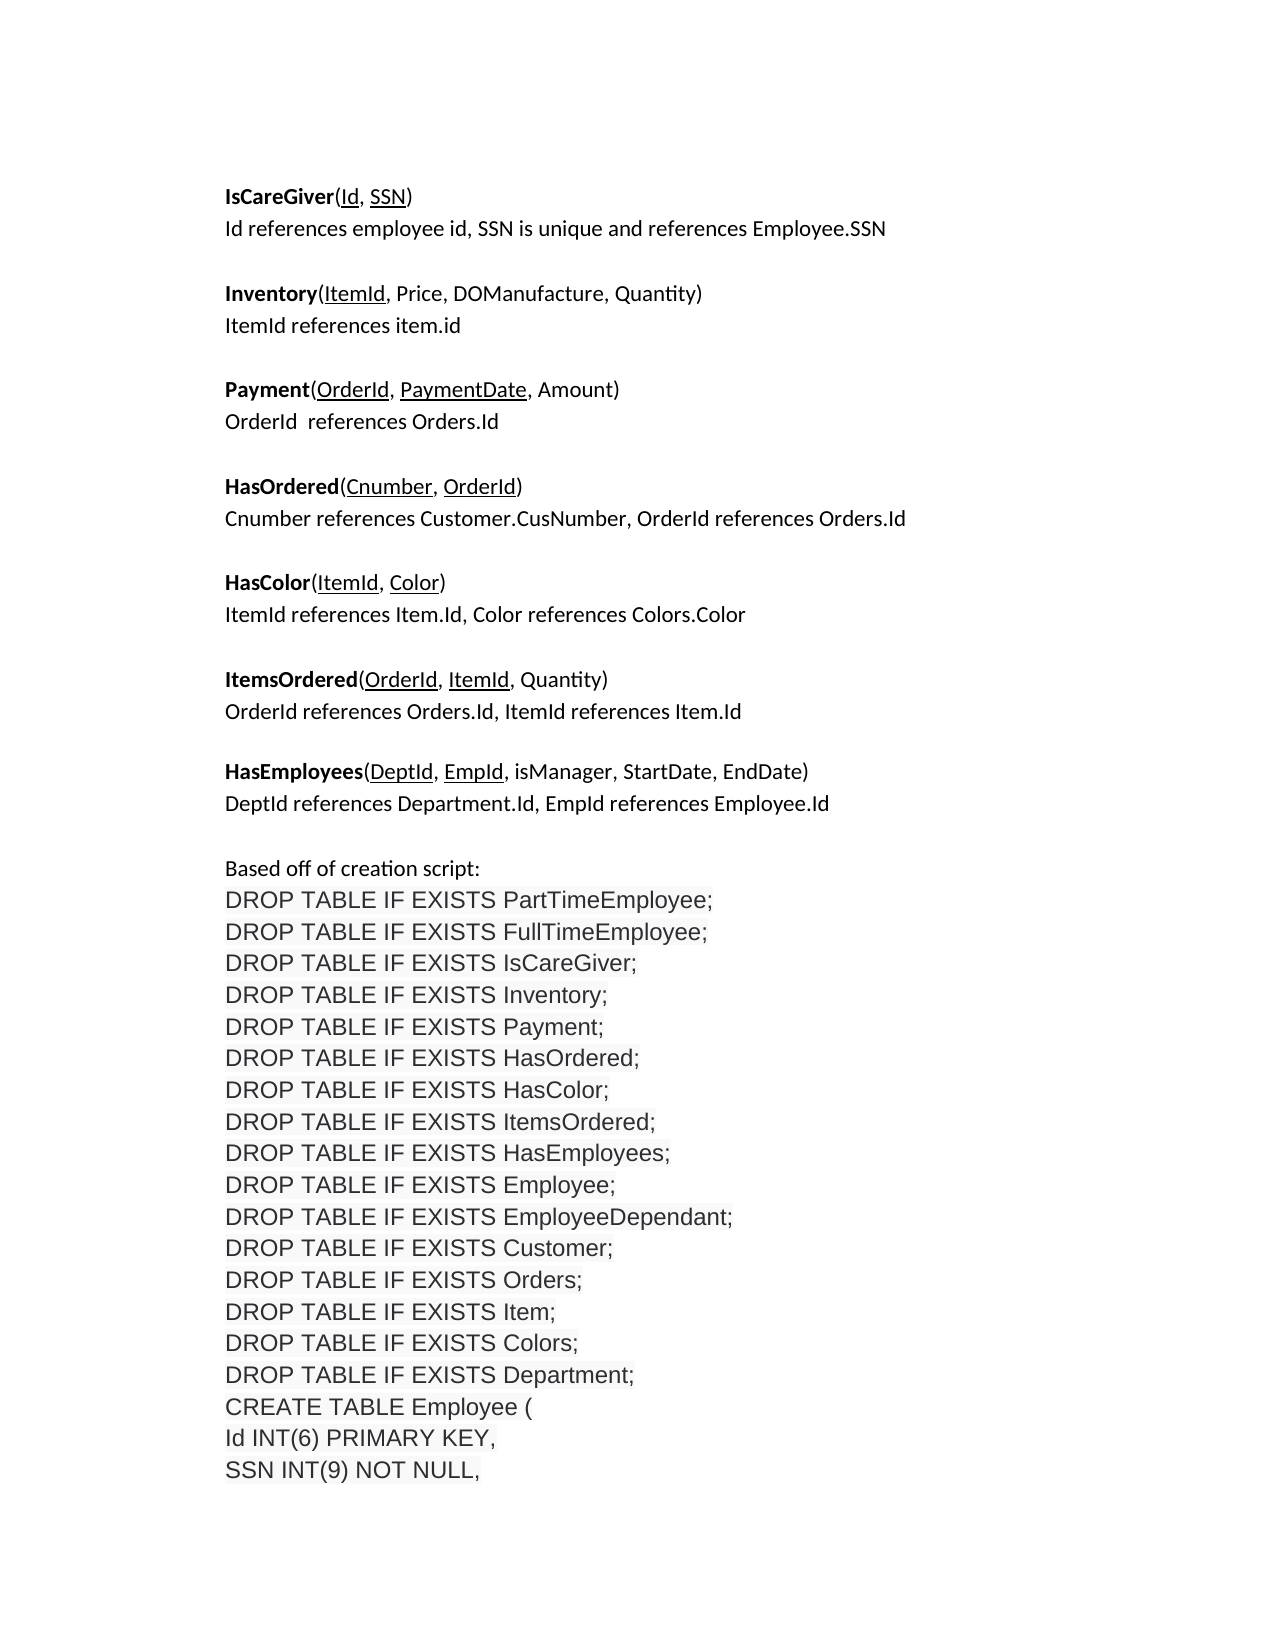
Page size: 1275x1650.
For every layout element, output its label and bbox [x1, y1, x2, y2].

list [225, 150, 1125, 1484]
